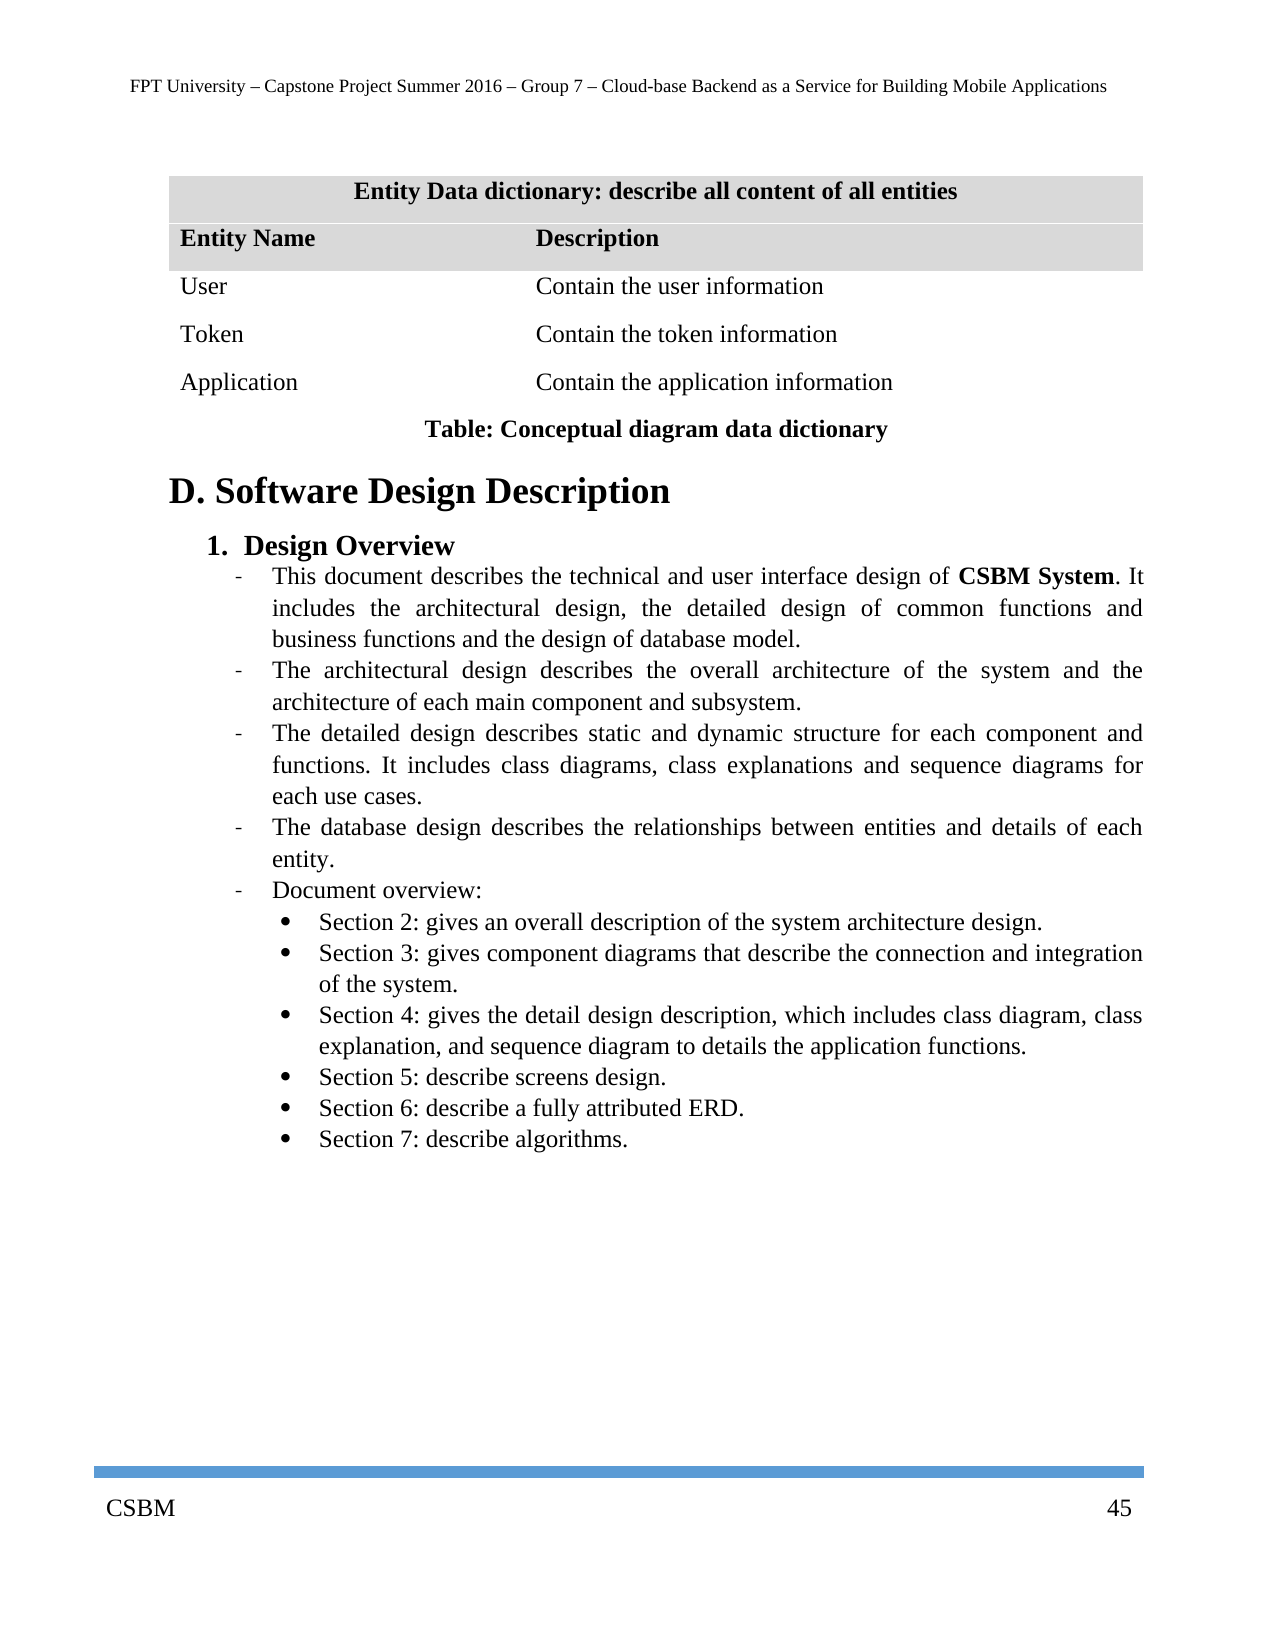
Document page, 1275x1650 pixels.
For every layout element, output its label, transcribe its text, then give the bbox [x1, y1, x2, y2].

list Section 5: describe screens design. [281, 1062, 1144, 1091]
list Section 3: gives component diagrams that describe the connection and integration of the system. [281, 938, 1144, 998]
subtitle Design Overview [206, 528, 1144, 561]
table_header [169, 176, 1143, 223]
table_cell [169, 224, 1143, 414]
list The database design describes the relationships between entities and details of each entity. [234, 812, 1144, 873]
list Document overview: [234, 875, 1144, 905]
list Section 2: gives an overall description of the system architecture design. [281, 907, 1144, 936]
list Section 7: describe algorithms. [281, 1124, 1144, 1153]
list Section 4: gives the detail design description, which includes class diagram, class explanation, and sequence diagram to details the application functions. [281, 1000, 1144, 1060]
subtitle D. Software Design Description [169, 468, 1144, 511]
list Section 6: describe a fully attributed ERD. [281, 1093, 1144, 1122]
list This document describes the technical and user interface design of CSBM System. It includes the architectural design, the detailed design of common functions and business functions and the design of database model. [234, 561, 1144, 653]
list The architectural design describes the overall architecture of the system and the architecture of each main component and subsystem. [234, 655, 1144, 716]
list The detailed design describes static and dynamic structure for each component and functions. It includes class diagrams, class explanations and sequence diagrams for each use cases. [234, 718, 1144, 810]
list Table: Conceptual diagram data dictionary [169, 414, 1144, 443]
